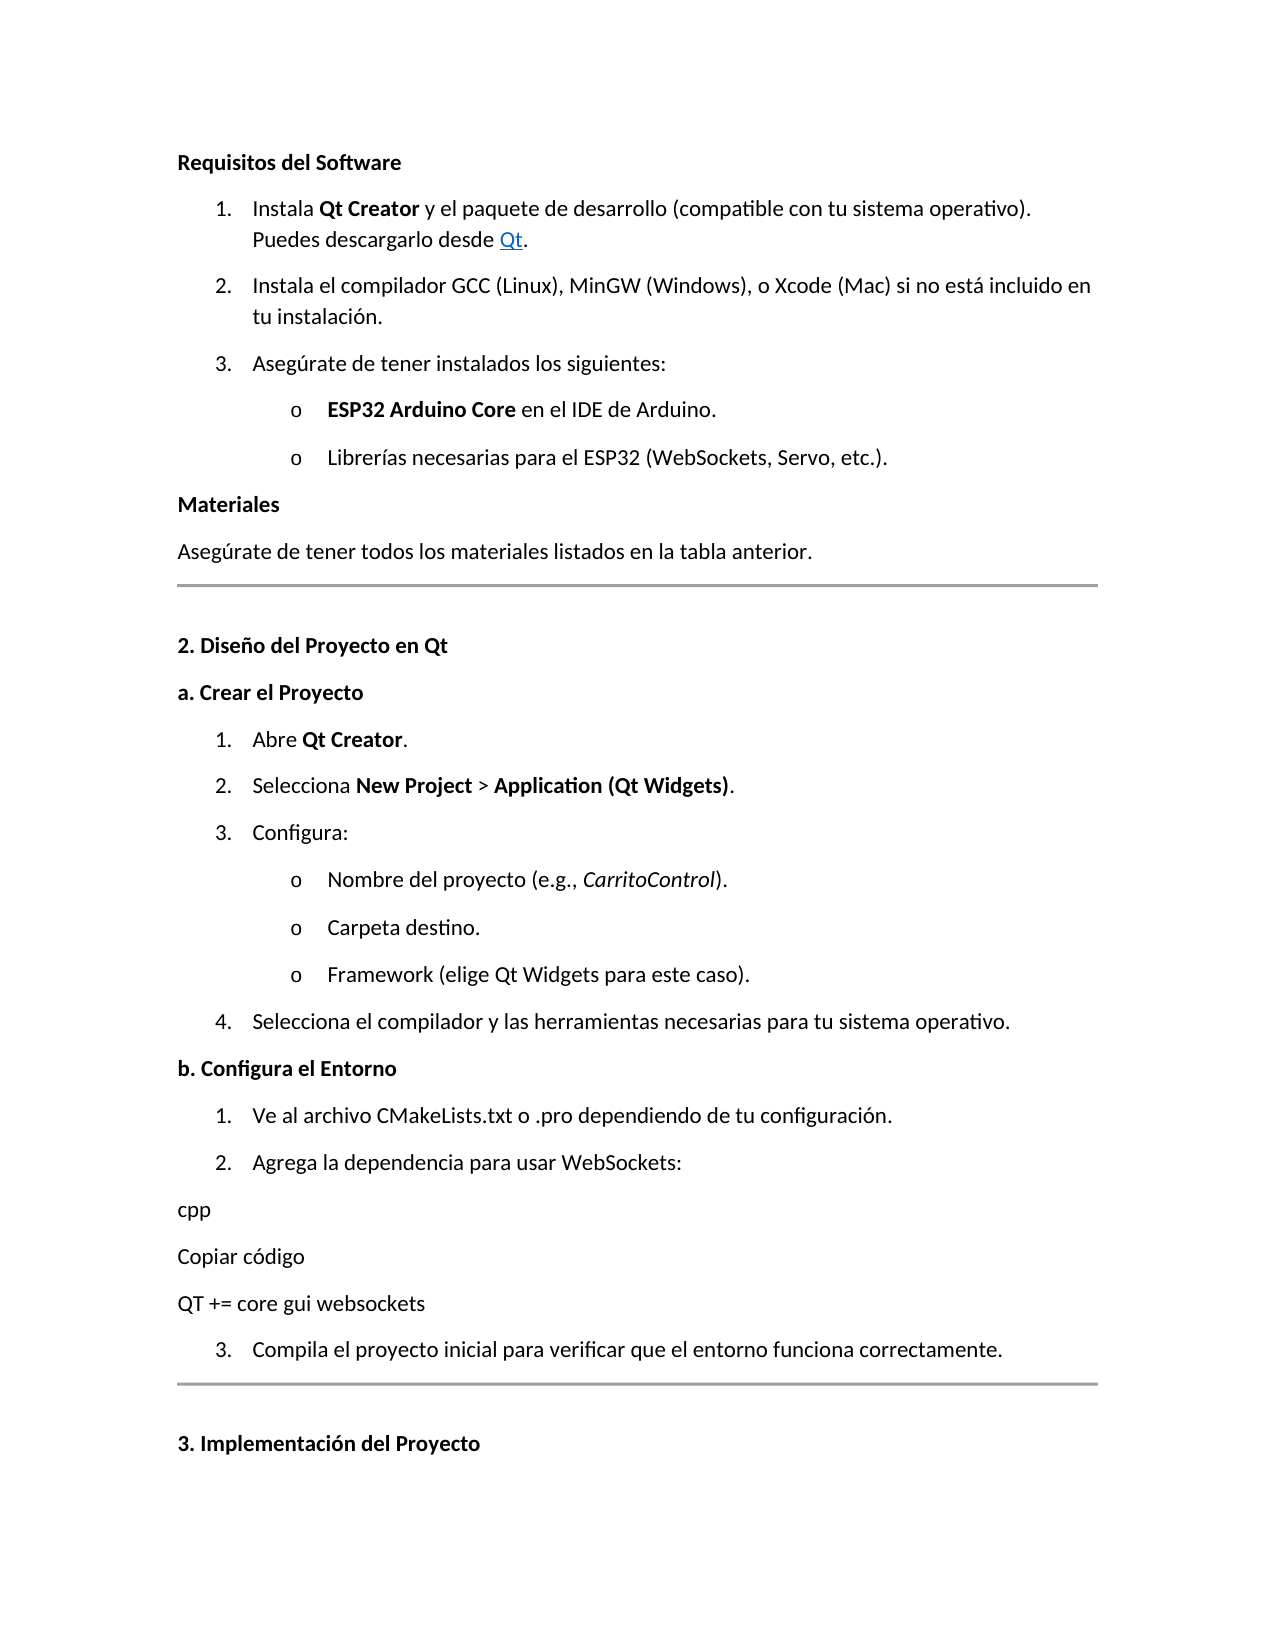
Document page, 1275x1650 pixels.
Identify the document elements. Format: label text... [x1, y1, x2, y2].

list Asegúrate de tener instalados los siguientes: [215, 349, 1098, 377]
list Selecciona el compilador y las herramientas necesarias para tu sistema operativo. [215, 1007, 1098, 1036]
text b. Configura el Entorno [177, 1054, 1098, 1082]
text Requisitos del Software [177, 148, 1098, 176]
list Agrega la dependencia para usar WebSockets: [215, 1148, 1098, 1176]
list ESP32 Arduino Core en el IDE de Arduino. [290, 396, 1098, 424]
text QT += core gui websockets [177, 1289, 1098, 1317]
list Ve al archivo CMakeLists.txt o .pro dependiendo de tu configuración. [215, 1101, 1098, 1129]
list Compila el proyecto inicial para verificar que el entorno funciona correctamente. [215, 1336, 1098, 1364]
text a. Crear el Proyecto [177, 678, 1098, 706]
list Instala el compilador GCC (Linux), MinGW (Windows), o Xcode (Mac) si no está incluido en tu instalación. [215, 272, 1098, 330]
list Carpeta destino. [290, 913, 1098, 941]
list Librerías necesarias para el ESP32 (WebSockets, Servo, etc.). [290, 443, 1098, 471]
list Nombre del proyecto (e.g., CarritoControl). [290, 865, 1098, 894]
list Configura: [215, 818, 1098, 846]
list Instala Qt Creator y el paquete de desarrollo (compatible con tu sistema operativo). Puedes descargarlo desde Qt. [215, 194, 1098, 253]
text 3. Implementación del Proyecto [177, 1429, 1098, 1457]
list Abre Qt Creator. [215, 725, 1098, 753]
list Framework (elige Qt Widgets para este caso). [290, 960, 1098, 989]
text 2. Diseño del Proyecto en Qt [177, 631, 1098, 659]
text Asegúrate de tener todos los materiales listados en la tabla anterior. [177, 537, 1098, 565]
list Selecciona New Project > Application (Qt Widgets). [215, 772, 1098, 799]
text cpp [177, 1195, 1098, 1223]
text Materiales [177, 490, 1098, 518]
text Copiar código [177, 1242, 1098, 1270]
